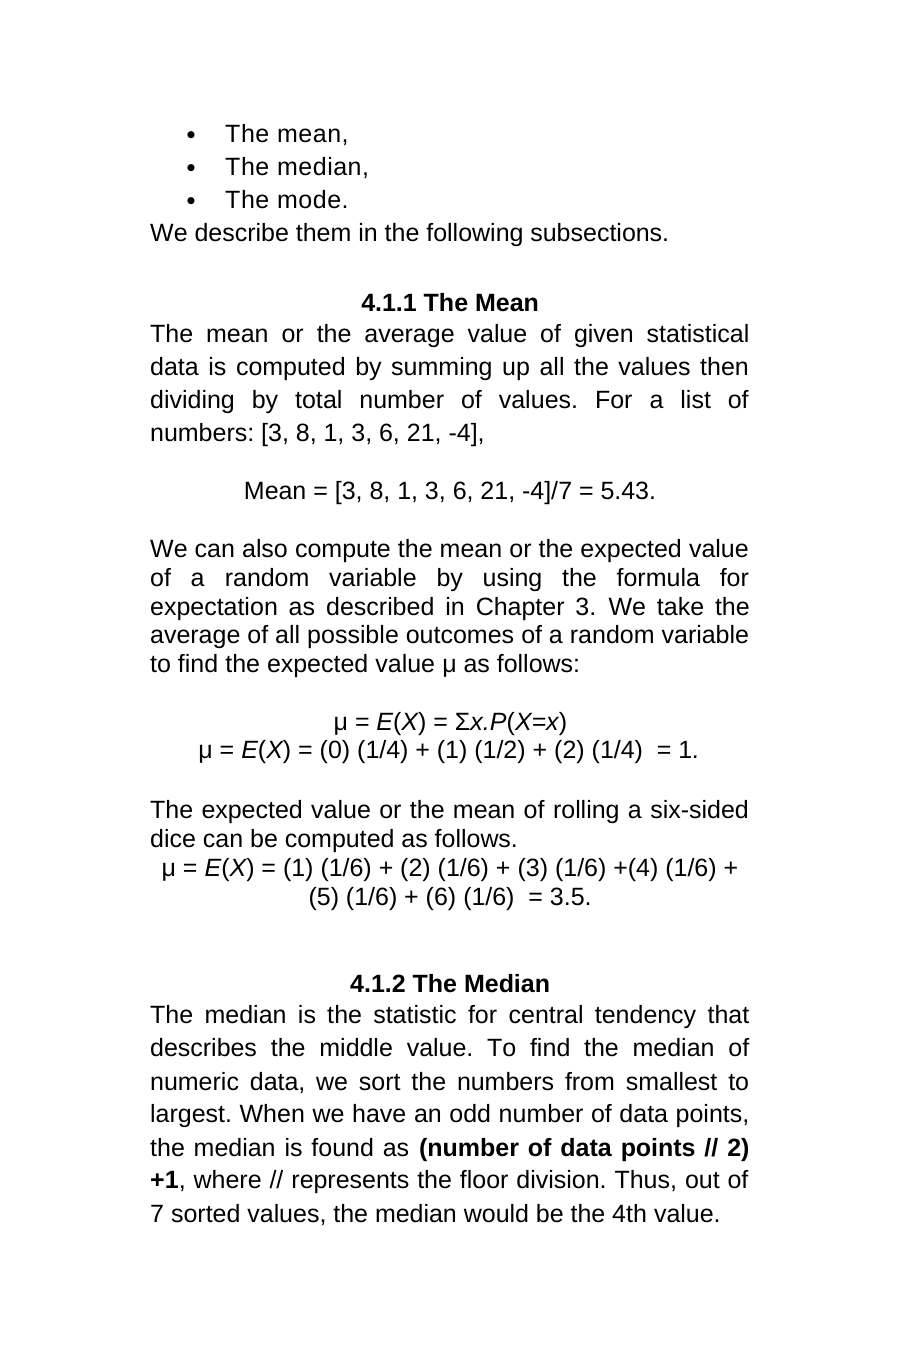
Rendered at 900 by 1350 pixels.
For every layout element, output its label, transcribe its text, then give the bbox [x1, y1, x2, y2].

text The mean or the average value of given statistical data is computed by summing up all the values then dividing by total number of values. For a list of numbers: [3, 8, 1, 3, 6, 21, -4], [150, 319, 750, 447]
text We describe them in the following subsections. [150, 218, 750, 246]
subtitle 4.1.1 The Mean [150, 288, 750, 317]
text μ = E(X) = (1) (1/6) + (2) (1/6) + (3) (1/6) +(4) (1/6) + (5) (1/6) + (6) (1/6) = 3.5. [150, 853, 750, 910]
subtitle 4.1.2 The Median [150, 969, 750, 998]
text The expected value or the mean of rolling a six-sided dice can be computed as follows. [150, 795, 750, 853]
list The mean, [187, 118, 750, 147]
text We can also compute the mean or the expected value of a random variable by using the formula for expectation as described in Chapter 3. We take the average of all possible outcomes of a random variable to find the expected value μ as follows: [150, 534, 750, 678]
list The mode. [187, 184, 750, 213]
text μ = E(X) = (0) (1/4) + (1) (1/2) + (2) (1/4) = 1. [150, 735, 750, 764]
list The median, [187, 152, 750, 180]
text The median is the statistic for central tendency that describes the middle value. To find the median of numeric data, we sort the numbers from smallest to largest. When we have an odd number of data points, the median is found as (number of data points // 2) +1, where // represents the floor division. Thus, out of 7 sorted values, the median would be the 4th value. [150, 1000, 750, 1227]
text μ = E(X) = Σx.P(X=x) [150, 707, 750, 735]
text Mean = [3, 8, 1, 3, 6, 21, -4]/7 = 5.43. [150, 476, 750, 505]
